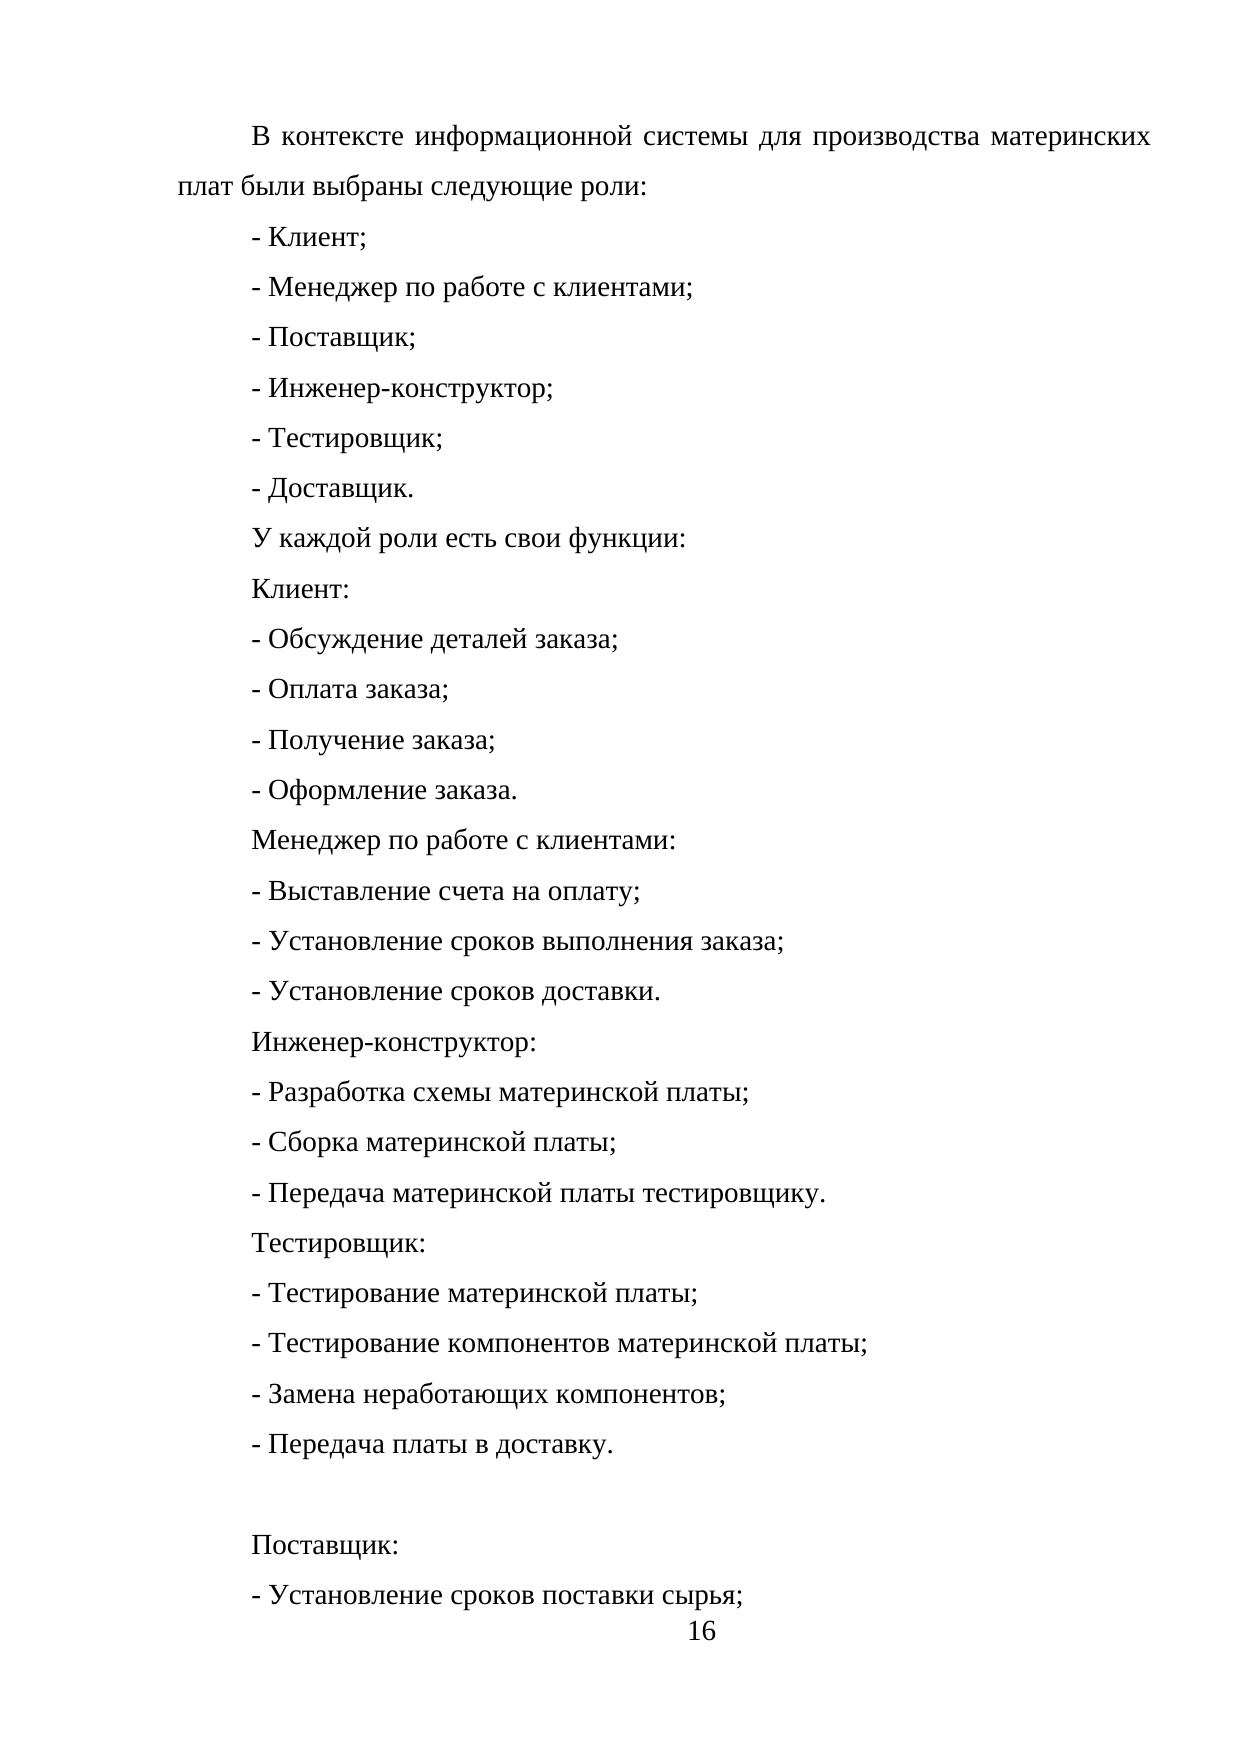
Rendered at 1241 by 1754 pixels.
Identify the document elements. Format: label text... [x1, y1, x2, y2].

text - Инженер-конструктор; [177, 370, 1152, 403]
text - Установление сроков поставки сырья; [177, 1577, 1152, 1611]
text Инженер-конструктор: [177, 1024, 1152, 1057]
text - Тестирование материнской платы; [177, 1275, 1152, 1309]
text - Установление сроков доставки. [177, 973, 1152, 1007]
text - Оплата заказа; [177, 672, 1152, 705]
text В контексте информационной системы для производства материнских плат были выбраны следующие роли: [177, 118, 1152, 202]
text Поставщик: [177, 1527, 1152, 1560]
text Менеджер по работе с клиентами: [177, 822, 1152, 856]
text - Обсуждение деталей заказа; [177, 621, 1152, 655]
text - Тестировщик; [177, 420, 1152, 453]
text Клиент: [177, 571, 1152, 604]
text - Сборка материнской платы; [177, 1124, 1152, 1158]
text - Оформление заказа. [177, 772, 1152, 806]
text У каждой роли есть свои функции: [177, 521, 1152, 554]
text Тестировщик: [177, 1225, 1152, 1258]
text - Установление сроков выполнения заказа; [177, 923, 1152, 957]
text - Клиент; [177, 219, 1152, 252]
text - Доставщик. [177, 470, 1152, 504]
text - Получение заказа; [177, 722, 1152, 755]
text - Передача платы в доставку. [177, 1426, 1152, 1460]
text - Замена неработающих компонентов; [177, 1376, 1152, 1409]
text - Передача материнской платы тестировщику. [177, 1175, 1152, 1208]
text - Выставление счета на оплату; [177, 873, 1152, 906]
text - Менеджер по работе с клиентами; [177, 269, 1152, 303]
text - Тестирование компонентов материнской платы; [177, 1326, 1152, 1359]
text - Поставщик; [177, 319, 1152, 353]
text - Разработка схемы материнской платы; [177, 1074, 1152, 1108]
